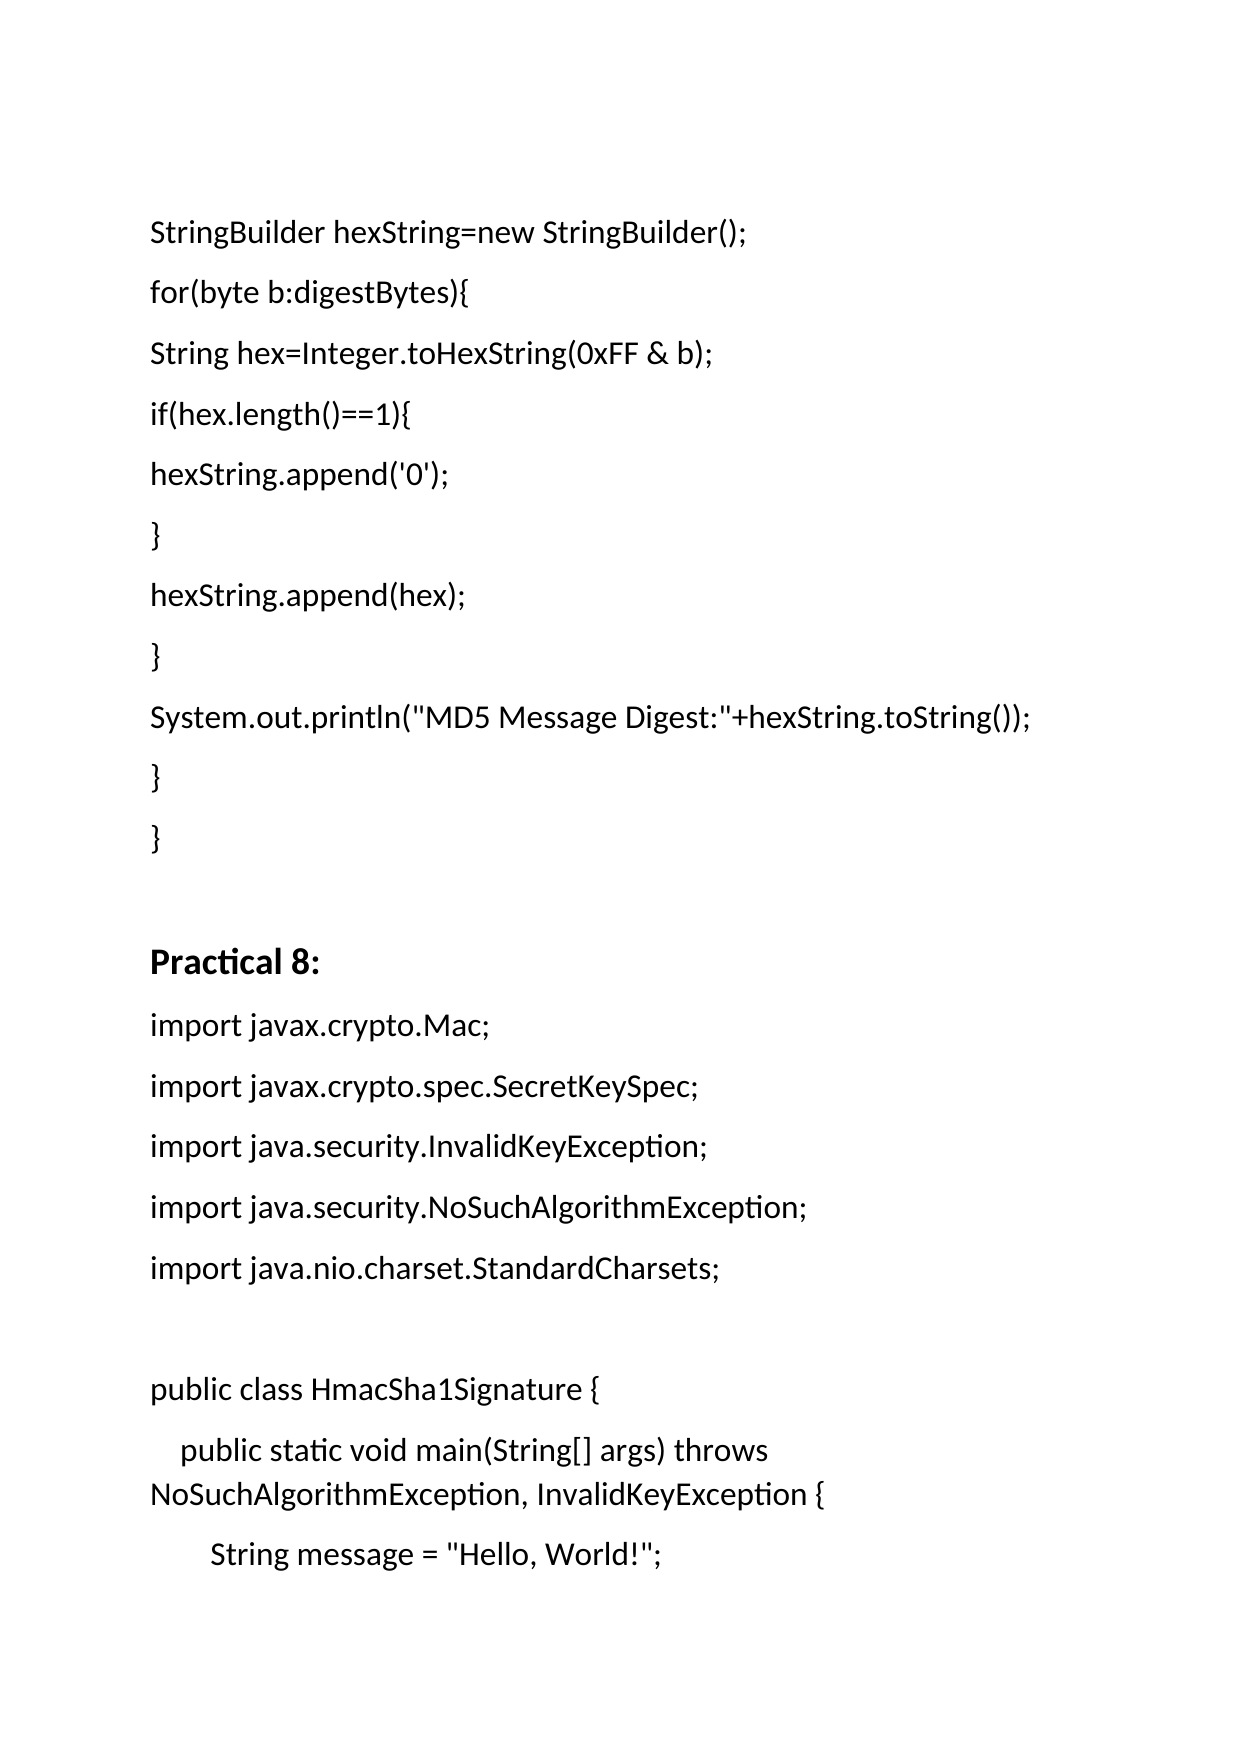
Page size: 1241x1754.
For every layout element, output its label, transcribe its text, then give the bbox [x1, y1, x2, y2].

text import javax.crypto.Mac; [150, 1004, 1090, 1045]
text if(hex.length()==1){ [150, 392, 1090, 433]
text } [150, 817, 1090, 858]
text } [150, 635, 1090, 676]
text Practical 8: [150, 938, 1090, 984]
text hexString.append('0'); [150, 453, 1090, 494]
text import javax.crypto.spec.SecretKeySpec; [150, 1065, 1090, 1106]
text } [150, 514, 1090, 554]
text } [150, 756, 1090, 797]
text String hex=Integer.toHexString(0xFF & b); [150, 332, 1090, 373]
text import java.security.InvalidKeyException; [150, 1126, 1090, 1166]
text StringBuilder hexString=new StringBuilder(); [150, 211, 1090, 251]
text public static void main(String[] args) throws NoSuchAlgorithmException, InvalidKeyException { [150, 1429, 1090, 1513]
text hexString.append(hex); [150, 574, 1090, 615]
text import java.security.NoSuchAlgorithmException; [150, 1186, 1090, 1227]
text for(byte b:digestBytes){ [150, 271, 1090, 312]
text System.out.println("MD5 Message Digest:"+hexString.toString()); [150, 696, 1090, 736]
text public class HmacSha1Signature { [150, 1368, 1090, 1409]
text import java.nio.charset.StandardCharsets; [150, 1247, 1090, 1287]
text String message = "Hello, World!"; [150, 1533, 1090, 1574]
